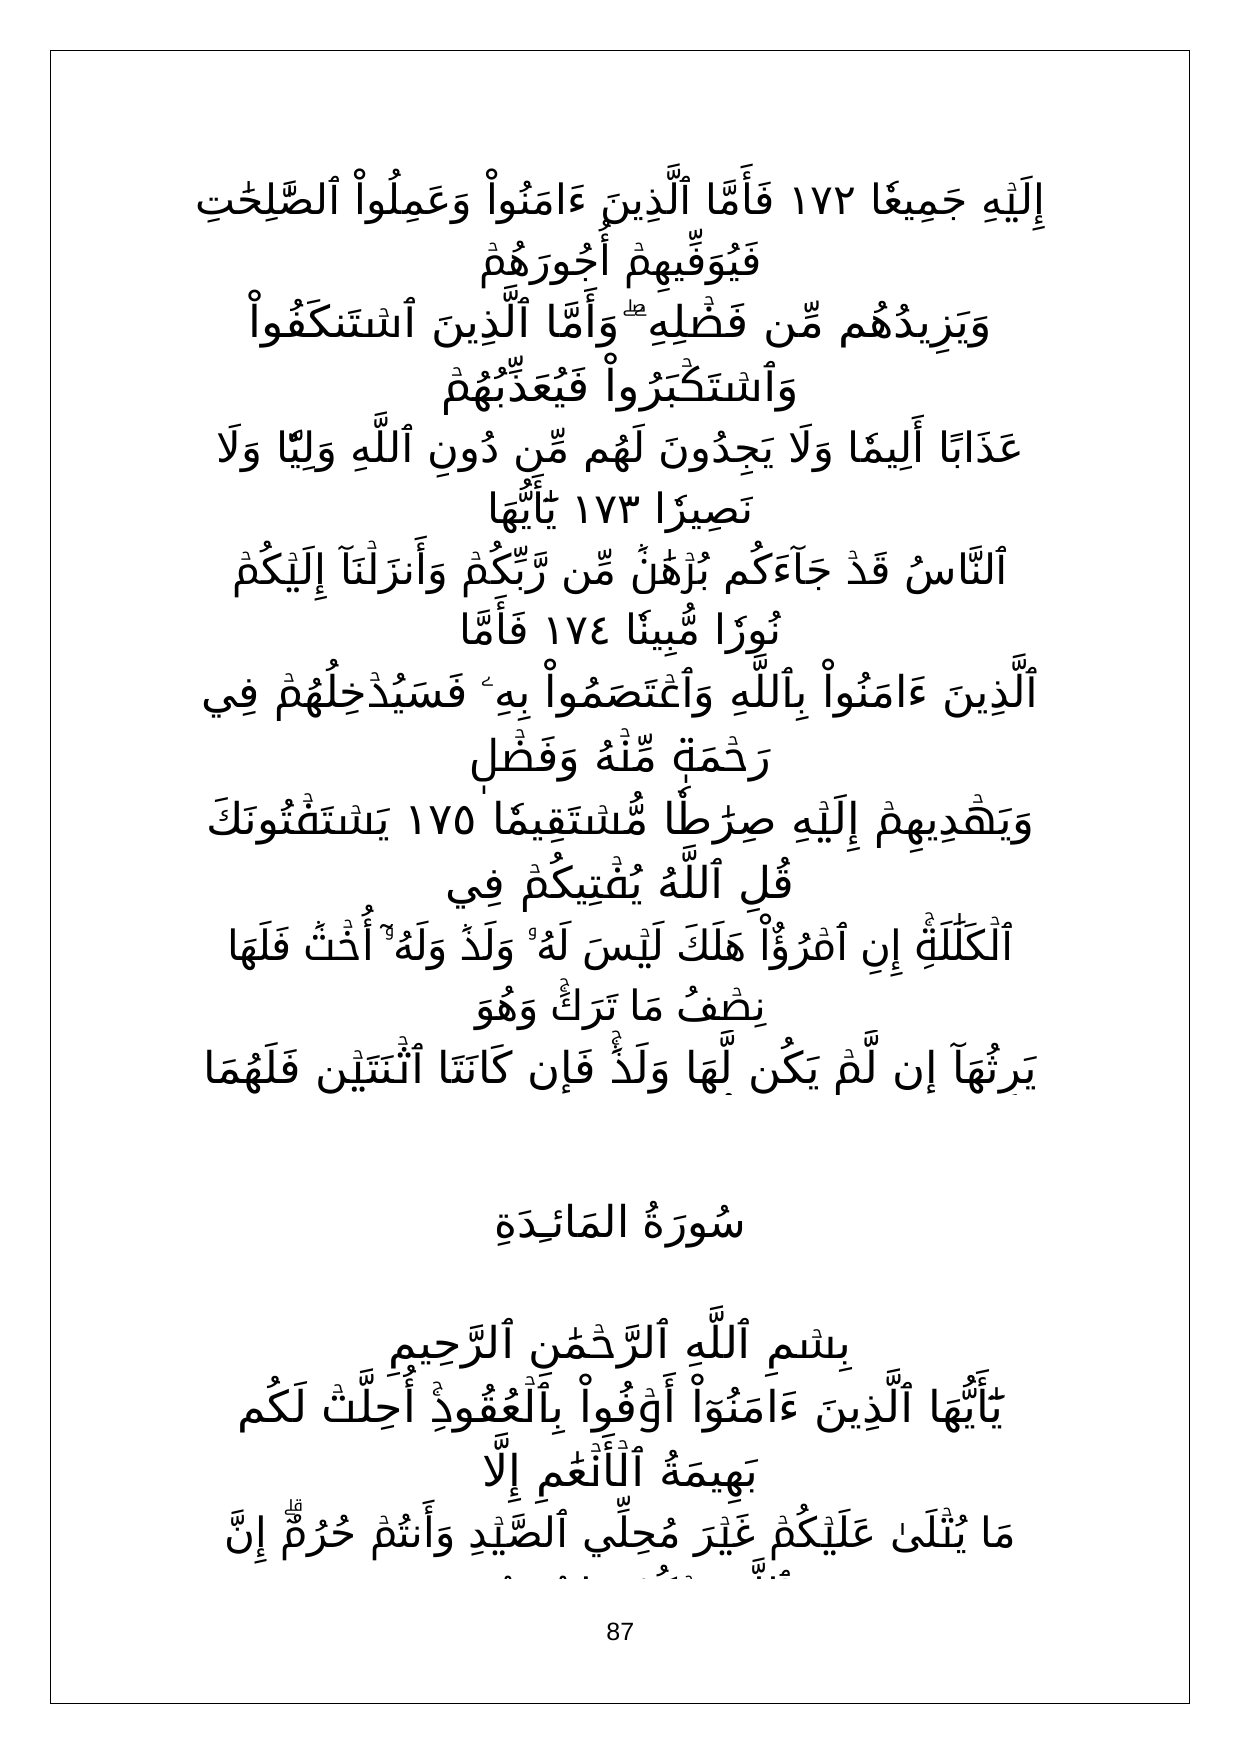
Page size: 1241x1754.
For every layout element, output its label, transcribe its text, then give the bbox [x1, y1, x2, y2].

text سُورَةُ المَائـِدَةِ [177, 1197, 1063, 1248]
